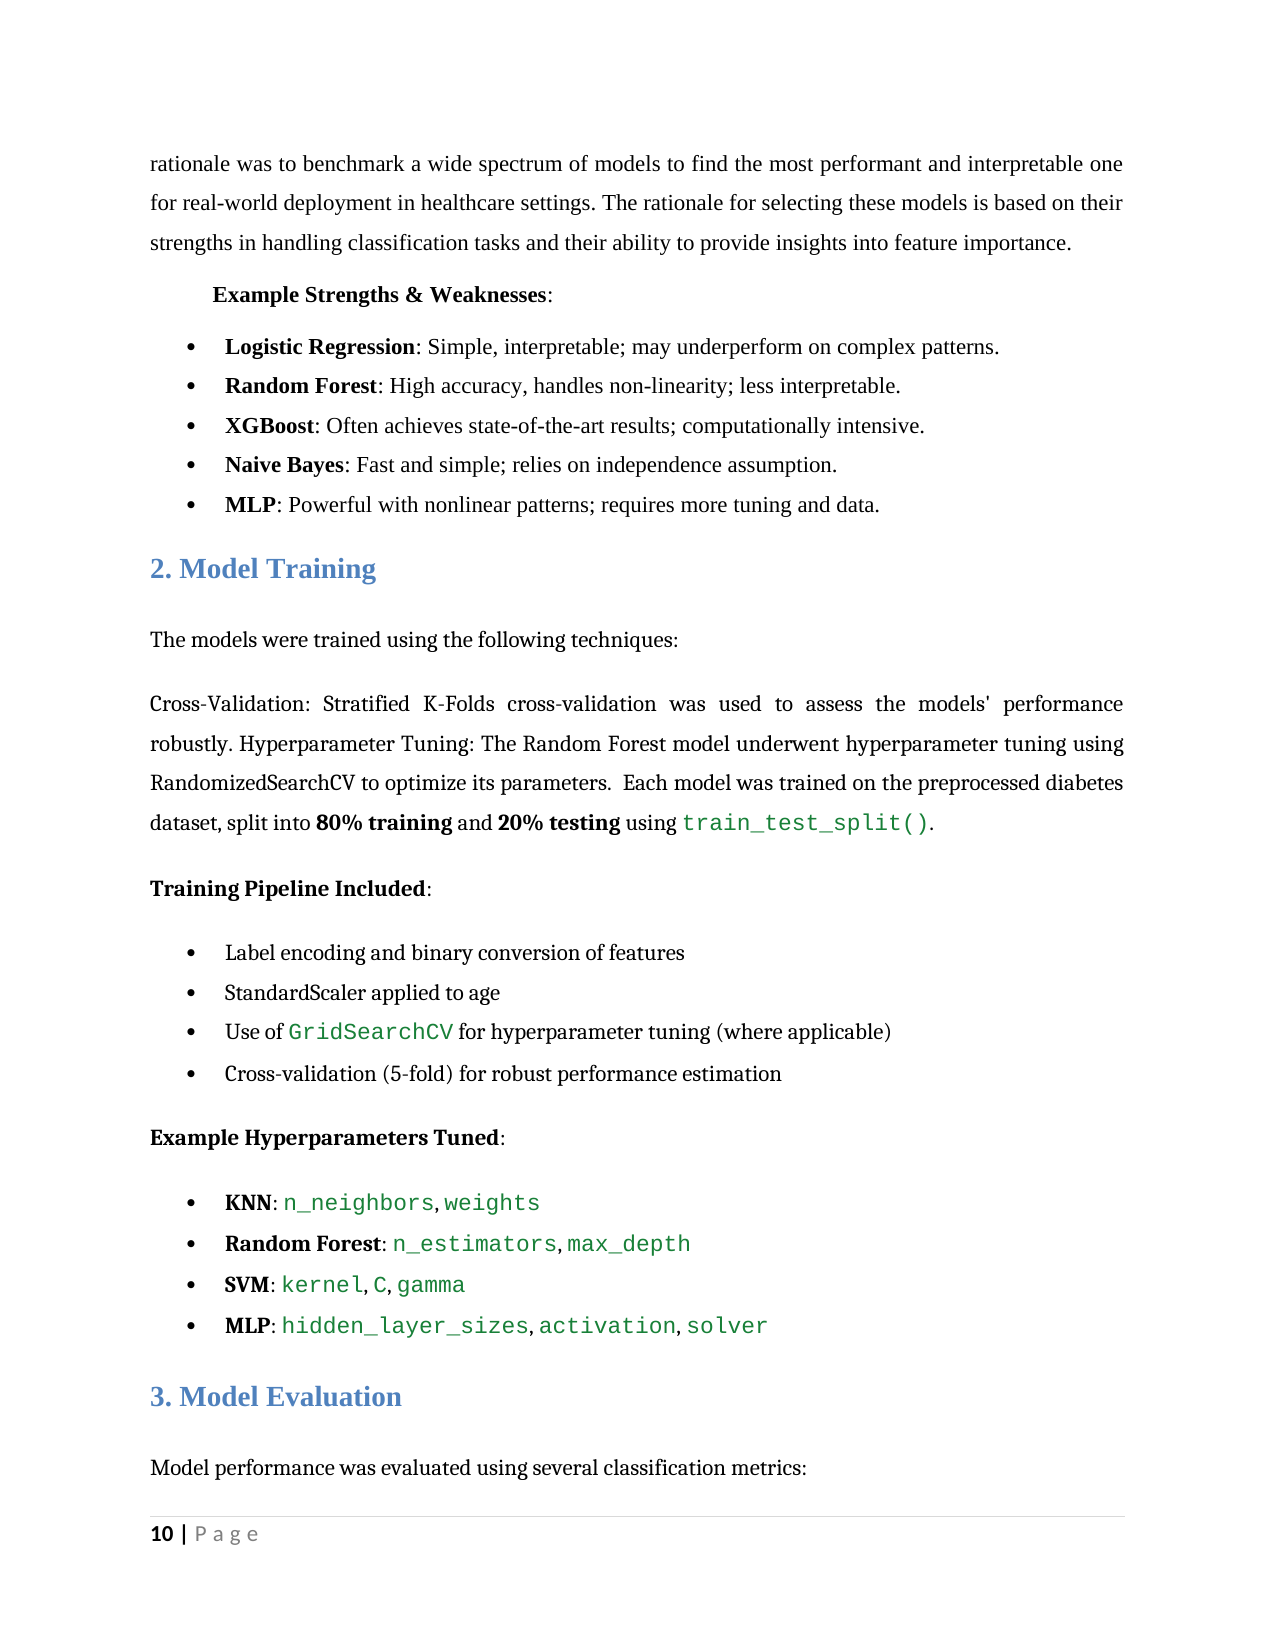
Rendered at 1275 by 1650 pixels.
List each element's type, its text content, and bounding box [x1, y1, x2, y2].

text The models were trained using the following techniques: [150, 626, 1125, 653]
list XGBoost: Often achieves state-of-the-art results; computationally intensive. [187, 412, 1125, 438]
list Use of GridSearchCV for hyperparameter tuning (where applicable) [187, 1019, 1125, 1047]
list Random Forest: High accuracy, handles non-linearity; less interpretable. [187, 372, 1125, 399]
list KNN: n_neighbors, weights [187, 1189, 1125, 1217]
text Training Pipeline Included: [150, 876, 1125, 902]
list Random Forest: n_estimators, max_depth [187, 1231, 1125, 1258]
text Example Hyperparameters Tuned: [150, 1125, 1062, 1151]
text Cross-Validation: Stratified K-Folds cross-validation was used to assess the models' performance robustly. Hyperparameter Tuning: The Random Forest model underwent hyperparameter tuning using RandomizedSearchCV to optimize its parameters. Each model was trained on the preprocessed diabetes dataset, split into 80% training and 20% testing using train_test_split(). [150, 691, 1125, 837]
list Cross-validation (5-fold) for robust performance estimation [187, 1060, 1125, 1087]
text Model performance was evaluated using several classification metrics: [150, 1454, 1125, 1481]
subtitle 2. Model Training [150, 551, 1125, 585]
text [150, 150, 1125, 255]
list SVM: kernel, C, gamma [187, 1272, 1125, 1299]
list MLP: Powerful with nonlinear patterns; requires more tuning and data. [187, 491, 1125, 517]
text Example Strengths & Weaknesses: [212, 281, 1062, 307]
list Label encoding and binary conversion of features [187, 940, 1125, 966]
list MLP: hidden_layer_sizes, activation, solver [187, 1313, 1125, 1341]
list StandardScaler applied to age [187, 979, 1125, 1006]
subtitle 3. Model Evaluation [150, 1379, 1125, 1413]
list Logistic Regression: Simple, interpretable; may underperform on complex patterns. [187, 333, 1125, 359]
list Naive Bayes: Fast and simple; relies on independence assumption. [187, 451, 1125, 478]
